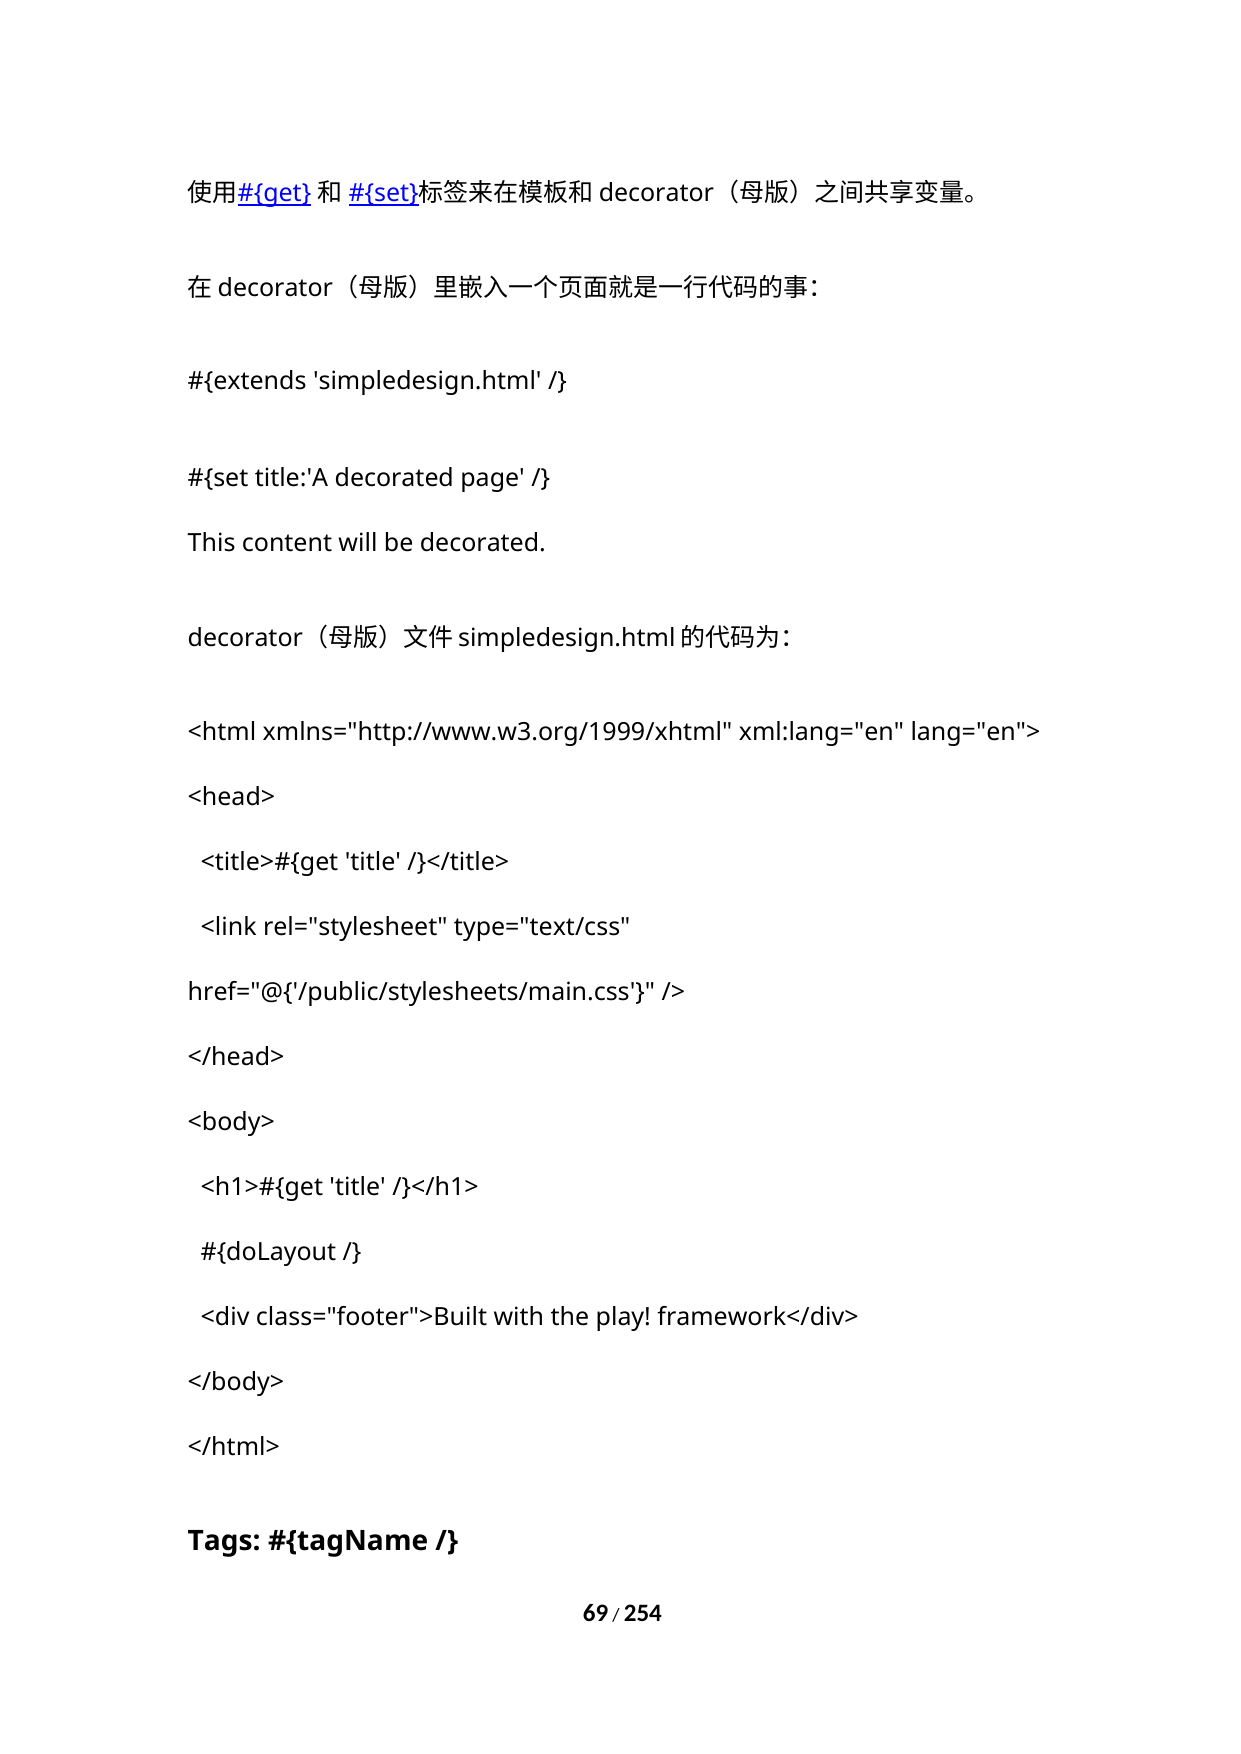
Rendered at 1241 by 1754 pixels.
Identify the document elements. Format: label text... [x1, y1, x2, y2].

text #{extends 'simpledesign.html' /} [187, 347, 1053, 412]
text <html xmlns="http://www.w3.org/1999/xhtml" xml:lang="en" lang="en"> [187, 698, 1053, 763]
text </html> [187, 1413, 1053, 1478]
text 在decorator（母版）里嵌入一个页面就是一行代码的事： [187, 253, 1053, 318]
text <head> [187, 763, 1053, 828]
text <link rel="stylesheet" type="text/css" href="@{'/public/stylesheets/main.css'}" /> [187, 893, 1053, 1023]
text This content will be decorated. [187, 509, 1053, 574]
text 使用#{get} 和 #{set}标签来在模板和decorator（母版）之间共享变量。 [187, 158, 1053, 223]
text </head> [187, 1023, 1053, 1088]
text decorator（母版）文件simpledesign.html的代码为： [187, 603, 1053, 668]
text <h1>#{get 'title' /}</h1> [187, 1153, 1053, 1218]
text <body> [187, 1088, 1053, 1153]
text <div class="footer">Built with the play! framework</div> [187, 1283, 1053, 1348]
text <title>#{get 'title' /}</title> [187, 828, 1053, 893]
text #{doLayout /} [187, 1218, 1053, 1283]
text Tags: #{tagName /} [187, 1507, 1053, 1572]
text </body> [187, 1348, 1053, 1413]
text #{set title:'A decorated page' /} [187, 444, 1053, 509]
